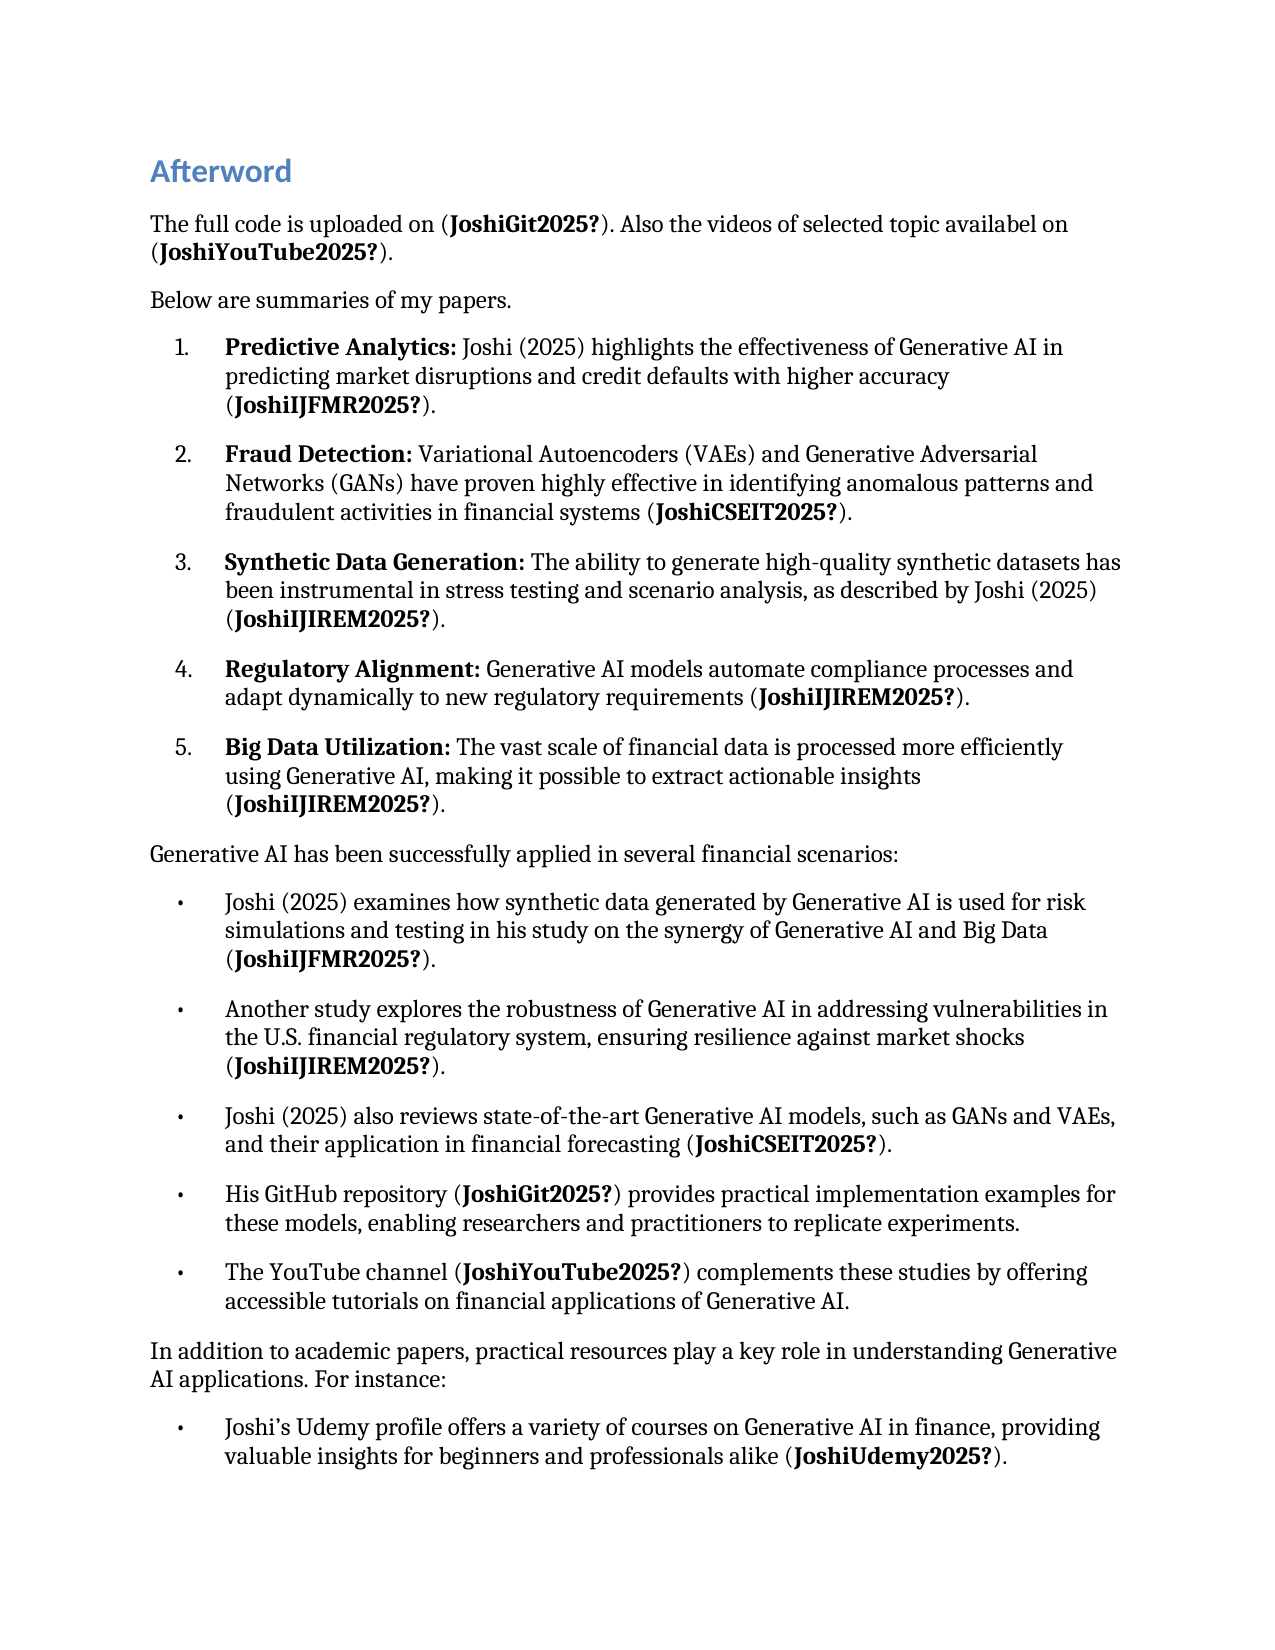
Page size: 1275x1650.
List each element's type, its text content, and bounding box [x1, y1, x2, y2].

text Below are summaries of my papers. [150, 286, 1125, 314]
list Predictive Analytics: Joshi (2025) highlights the effectiveness of Generative AI in predicting market disruptions and credit defaults with higher accuracy (JoshiIJFMR2025?). [175, 333, 1125, 419]
list His GitHub repository (JoshiGit2025?) provides practical implementation examples for these models, enabling researchers and practitioners to replicate experiments. [175, 1180, 1125, 1237]
text In addition to academic papers, practical resources play a key role in understanding Generative AI applications. For instance: [150, 1337, 1125, 1394]
list Big Data Utilization: The vast scale of financial data is processed more efficiently using Generative AI, making it possible to extract actionable insights (JoshiIJIREM2025?). [175, 733, 1125, 819]
text The full code is uploaded on (JoshiGit2025?). Also the videos of selected topic availabel on (JoshiYouTube2025?). [150, 209, 1125, 267]
text Generative AI has been successfully applied in several financial scenarios: [150, 840, 1125, 869]
list Fraud Detection: Variational Autoencoders (VAEs) and Generative Adversarial Networks (GANs) have proven highly effective in identifying anomalous patterns and fraudulent activities in financial systems (JoshiCSEIT2025?). [175, 440, 1125, 527]
subtitle Afterword [150, 150, 1125, 191]
list Joshi’s Udemy profile offers a variety of courses on Generative AI in finance, providing valuable insights for beginners and professionals alike (JoshiUdemy2025?). [175, 1413, 1125, 1470]
list Another study explores the robustness of Generative AI in addressing vulnerabilities in the U.S. financial regulatory system, ensuring resilience against market shocks (JoshiIJIREM2025?). [175, 994, 1125, 1081]
list Joshi (2025) also reviews state-of-the-art Generative AI models, such as GANs and VAEs, and their application in financial forecasting (JoshiCSEIT2025?). [175, 1102, 1125, 1159]
list The YouTube channel (JoshiYouTube2025?) complements these studies by offering accessible tutorials on financial applications of Generative AI. [175, 1258, 1125, 1316]
list Joshi (2025) examines how synthetic data generated by Generative AI is used for risk simulations and testing in his study on the synergy of Generative AI and Big Data (JoshiIJFMR2025?). [175, 887, 1125, 974]
list Regulatory Alignment: Generative AI models automate compliance processes and adapt dynamically to new regulatory requirements (JoshiIJIREM2025?). [175, 654, 1125, 712]
list Synthetic Data Generation: The ability to generate high-quality synthetic datasets has been instrumental in stress testing and scenario analysis, as described by Joshi (2025) (JoshiIJIREM2025?). [175, 547, 1125, 634]
